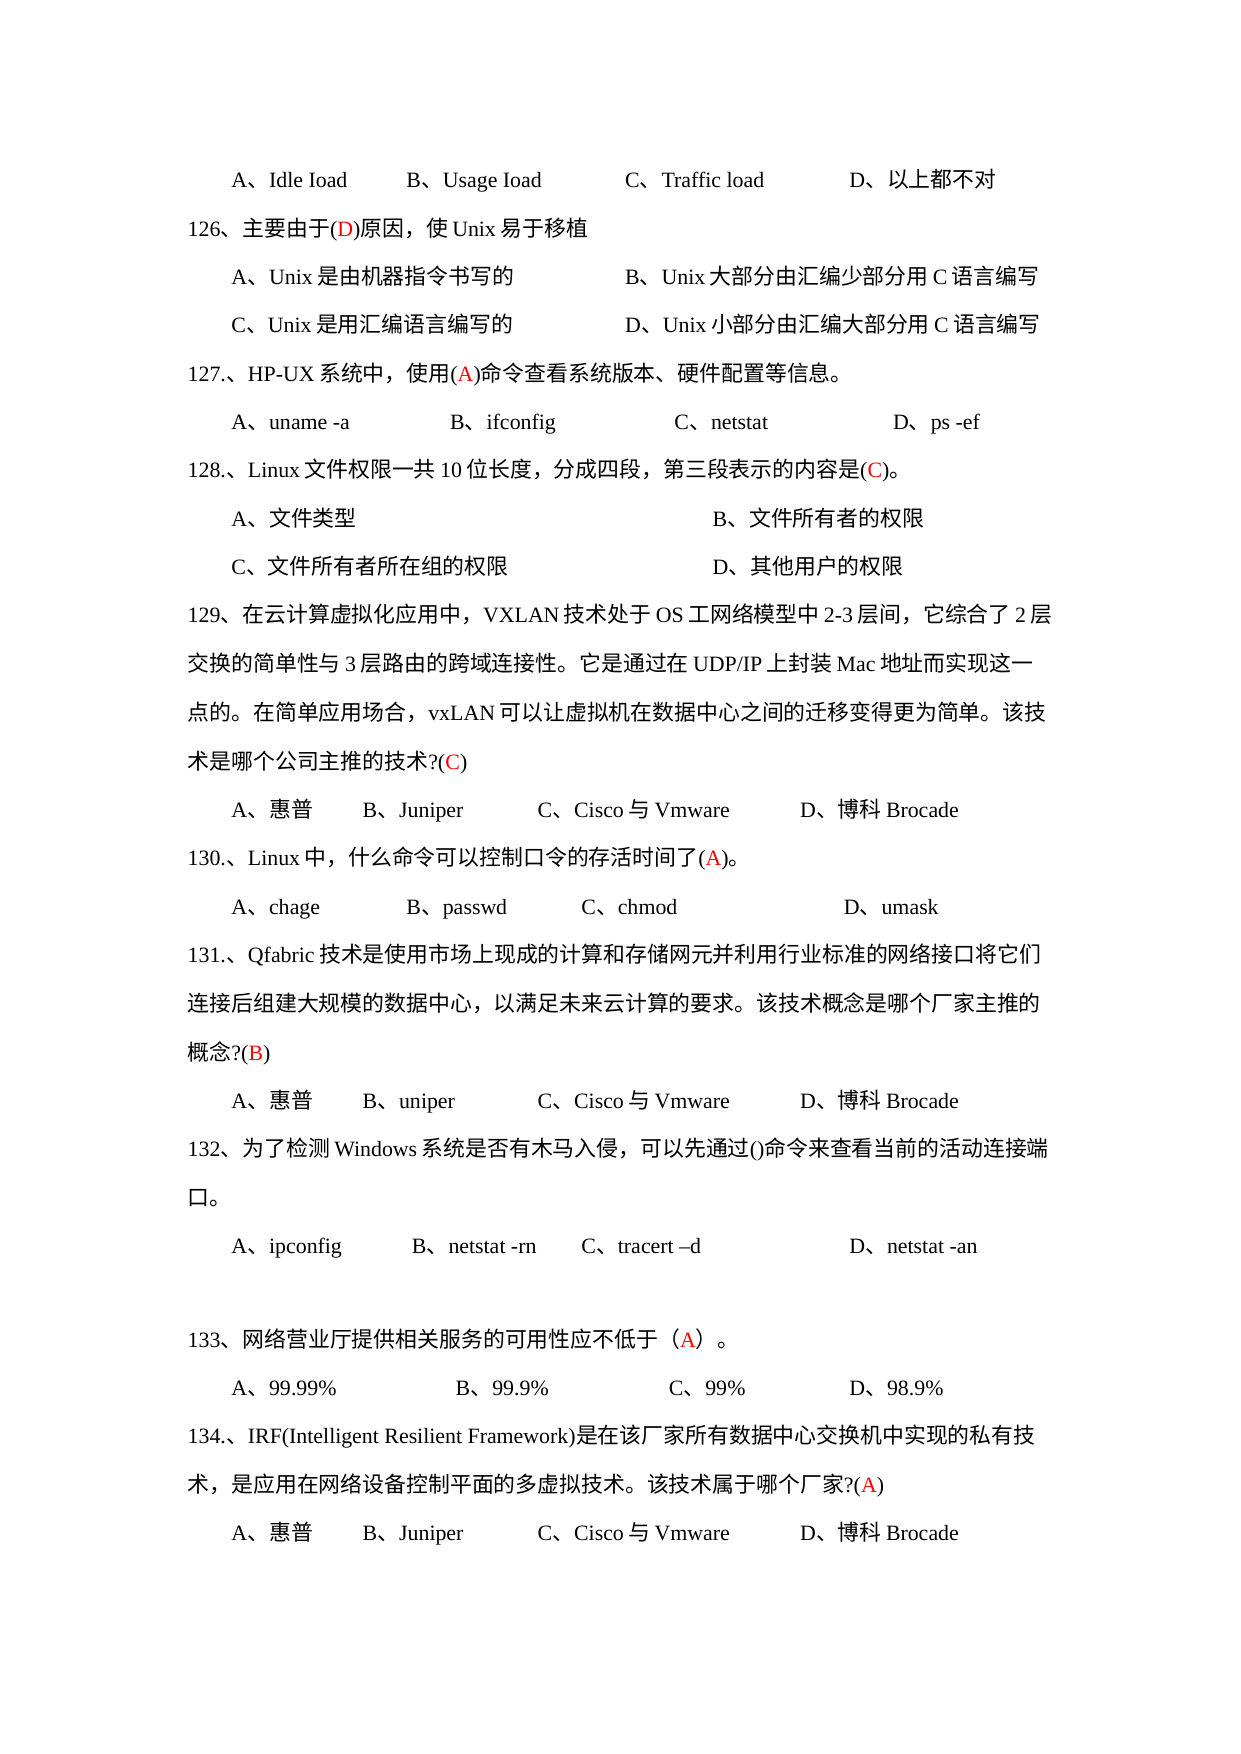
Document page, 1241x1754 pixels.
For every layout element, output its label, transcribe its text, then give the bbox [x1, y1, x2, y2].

text A、惠普 B、Juniper C、Cisco与Vmware D、博科Brocade [187, 792, 1053, 824]
text C、文件所有者所在组的权限 D、其他用户的权限 [187, 549, 1053, 581]
text A、ipconfig B、netstat -rn C、tracert –d D、netstat -an [187, 1228, 1053, 1260]
text A、文件类型 B、文件所有者的权限 [187, 500, 1053, 533]
text 128.、Linux文件权限一共10位长度，分成四段，第三段表示的内容是(C)。 [187, 452, 1053, 484]
text 126、主要由于(D)原因，使Unix易于移植 [187, 210, 1053, 243]
text 131.、Qfabric技术是使用市场上现成的计算和存储网元并利用行业标准的网络接口将它们连接后组建大规模的数据中心，以满足未来云计算的要求。该技术概念是哪个厂家主推的概念?(B) [187, 937, 1053, 1067]
text A、uname -a B、ifconfig C、netstat D、ps -ef [187, 404, 1053, 436]
text A、惠普 B、uniper C、Cisco与Vmware D、博科Brocade [187, 1082, 1053, 1115]
text 127.、HP-UX系统中，使用(A)命令查看系统版本、硬件配置等信息。 [187, 355, 1053, 388]
text 129、在云计算虚拟化应用中，VXLAN技术处于OS工网络模型中2-3层间，它综合了2层交换的简单性与3层路由的跨域连接性。它是通过在UDP/IP上封装Mac地址而实现这一点的。在简单应用场合，vxLAN可以让虚拟机在数据中心之间的迁移变得更为简单。该技术是哪个公司主推的技术?(C) [187, 597, 1053, 776]
text A、chage B、passwd C、chmod D、umask [187, 888, 1053, 921]
text A、惠普 B、Juniper C、Cisco与Vmware D、博科Brocade [187, 1515, 1053, 1547]
text A、Idle Ioad B、Usage Ioad C、Traffic load D、以上都不对 [187, 162, 1053, 194]
text 130.、Linux中，什么命令可以控制口令的存活时间了(A)。 [187, 840, 1053, 872]
text A、99.99% B、99.9% C、99% D、98.9% [187, 1369, 1053, 1402]
text A、Unix是由机器指令书写的 B、Unix大部分由汇编少部分用C语言编写 [187, 259, 1053, 291]
text 133、网络营业厅提供相关服务的可用性应不低于（A）。 [187, 1321, 1053, 1354]
text 132、为了检测Windows系统是否有木马入侵，可以先通过()命令来查看当前的活动连接端口。 [187, 1131, 1053, 1212]
text C、Unix是用汇编语言编写的 D、Unix小部分由汇编大部分用C语言编写 [187, 307, 1053, 339]
text 134.、IRF(Intelligent Resilient Framework)是在该厂家所有数据中心交换机中实现的私有技术，是应用在网络设备控制平面的多虚拟技术。该技术属于哪个厂家?(A) [187, 1418, 1053, 1499]
